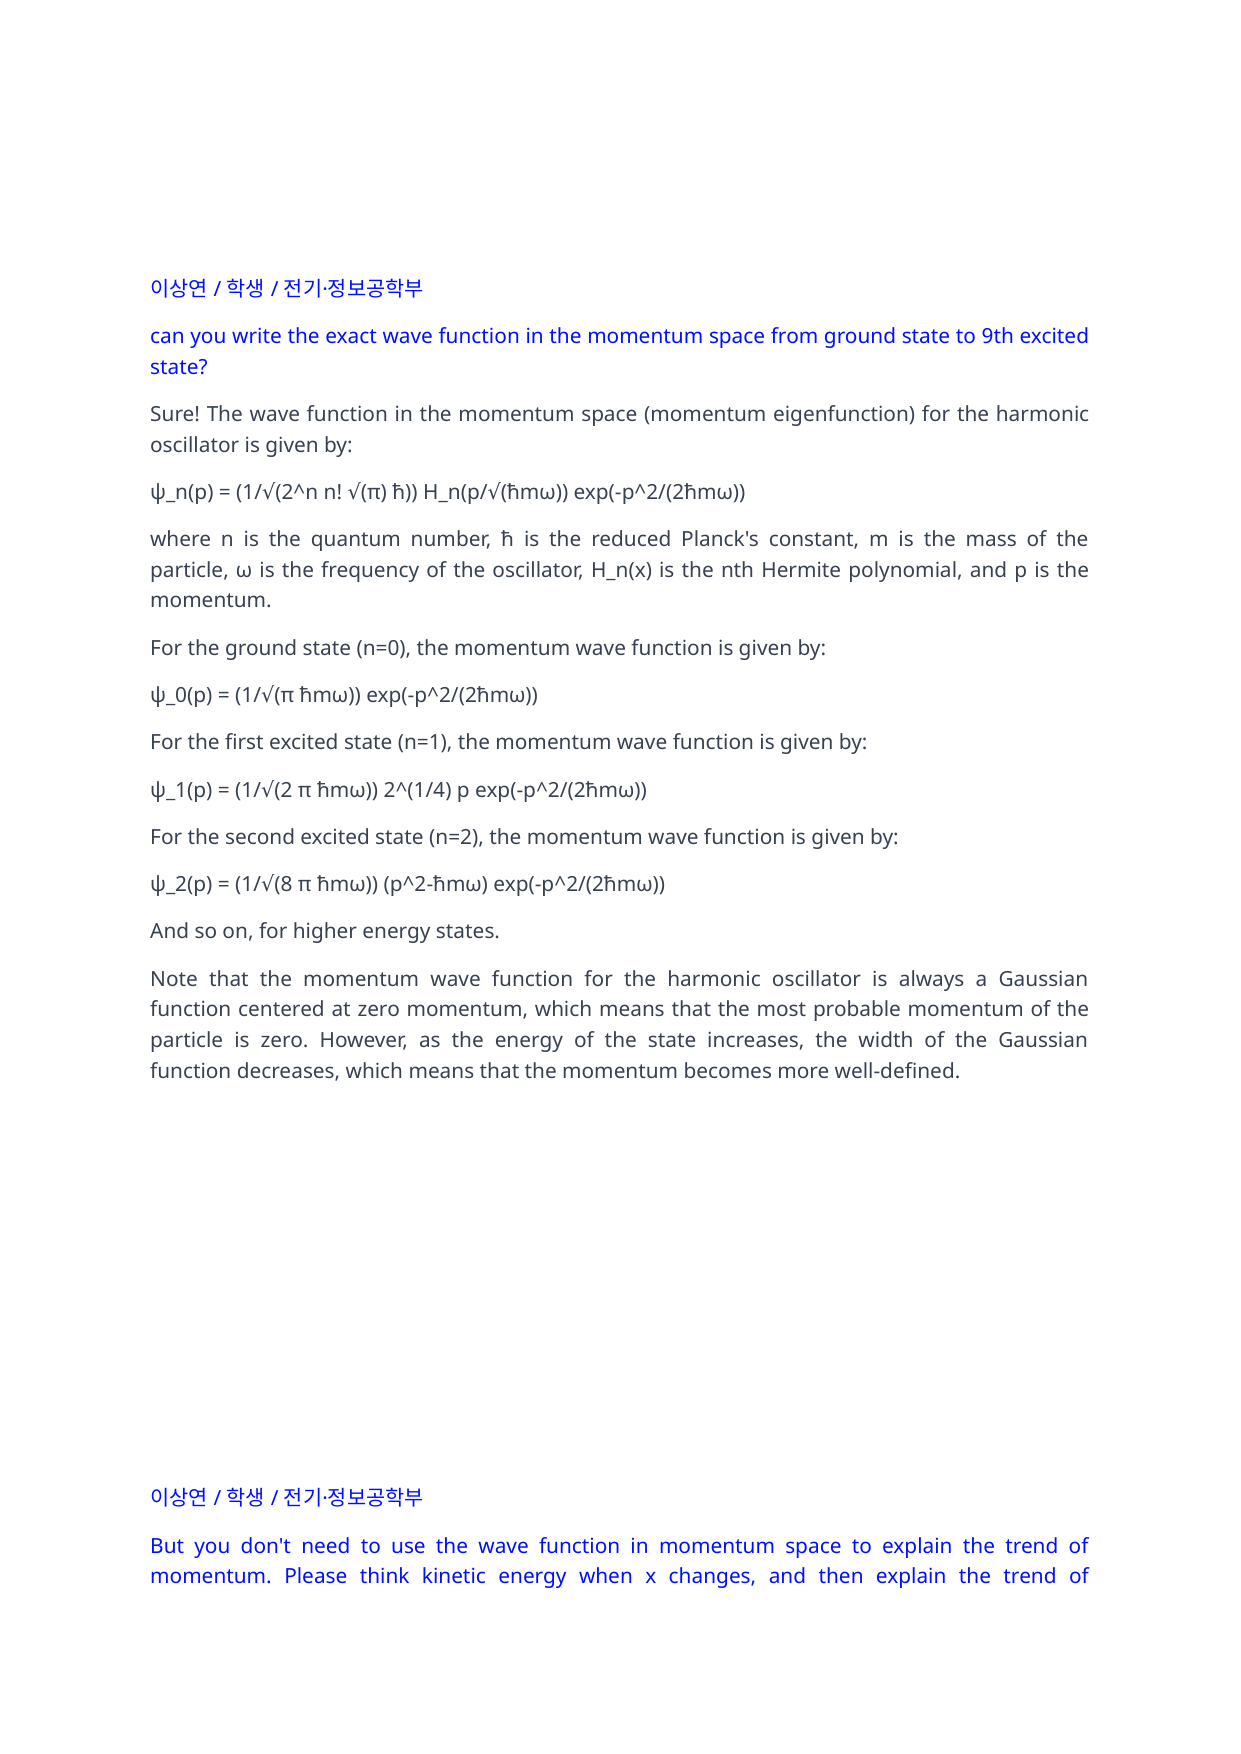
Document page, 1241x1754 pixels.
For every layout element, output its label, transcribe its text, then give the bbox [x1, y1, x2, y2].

text ψ_2(p) = (1/√(8 π ħmω)) (p^2-ħmω) exp(-p^2/(2ħmω)) [150, 869, 1090, 898]
text For the ground state (n=0), the momentum wave function is given by: [150, 633, 1090, 661]
text can you write the exact wave function in the momentum space from ground state to 9th excited state? [150, 321, 1090, 380]
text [150, 1531, 1090, 1590]
text Note that the momentum wave function for the harmonic oscillator is always a Gaussian function centered at zero momentum, which means that the most probable momentum of the particle is zero. However, as the energy of the state increases, the width of the Gaussian function decreases, which means that the momentum becomes more well-defined. [150, 964, 1090, 1084]
text And so on, for higher energy states. [150, 917, 1090, 945]
text ψ_1(p) = (1/√(2 π ħmω)) 2^(1/4) p exp(-p^2/(2ħmω)) [150, 775, 1090, 803]
text For the first excited state (n=1), the momentum wave function is given by: [150, 727, 1090, 756]
text Sure! The wave function in the momentum space (momentum eigenfunction) for the harmonic oscillator is given by: [150, 399, 1090, 458]
text where n is the quantum number, ħ is the reduced Planck's constant, m is the mass of the particle, ω is the frequency of the oscillator, H_n(x) is the nth Hermite polynomial, and p is the momentum. [150, 524, 1090, 614]
text ­이상연 / 학생 / 전기·정보공학부 [150, 272, 1090, 302]
text ­이상연 / 학생 / 전기·정보공학부 [150, 1481, 1090, 1512]
text ψ_n(p) = (1/√(2^n n! √(π) ħ)) H_n(p/√(ħmω)) exp(-p^2/(2ħmω)) [150, 477, 1090, 505]
text ψ_0(p) = (1/√(π ħmω)) exp(-p^2/(2ħmω)) [150, 680, 1090, 708]
text For the second excited state (n=2), the momentum wave function is given by: [150, 822, 1090, 850]
